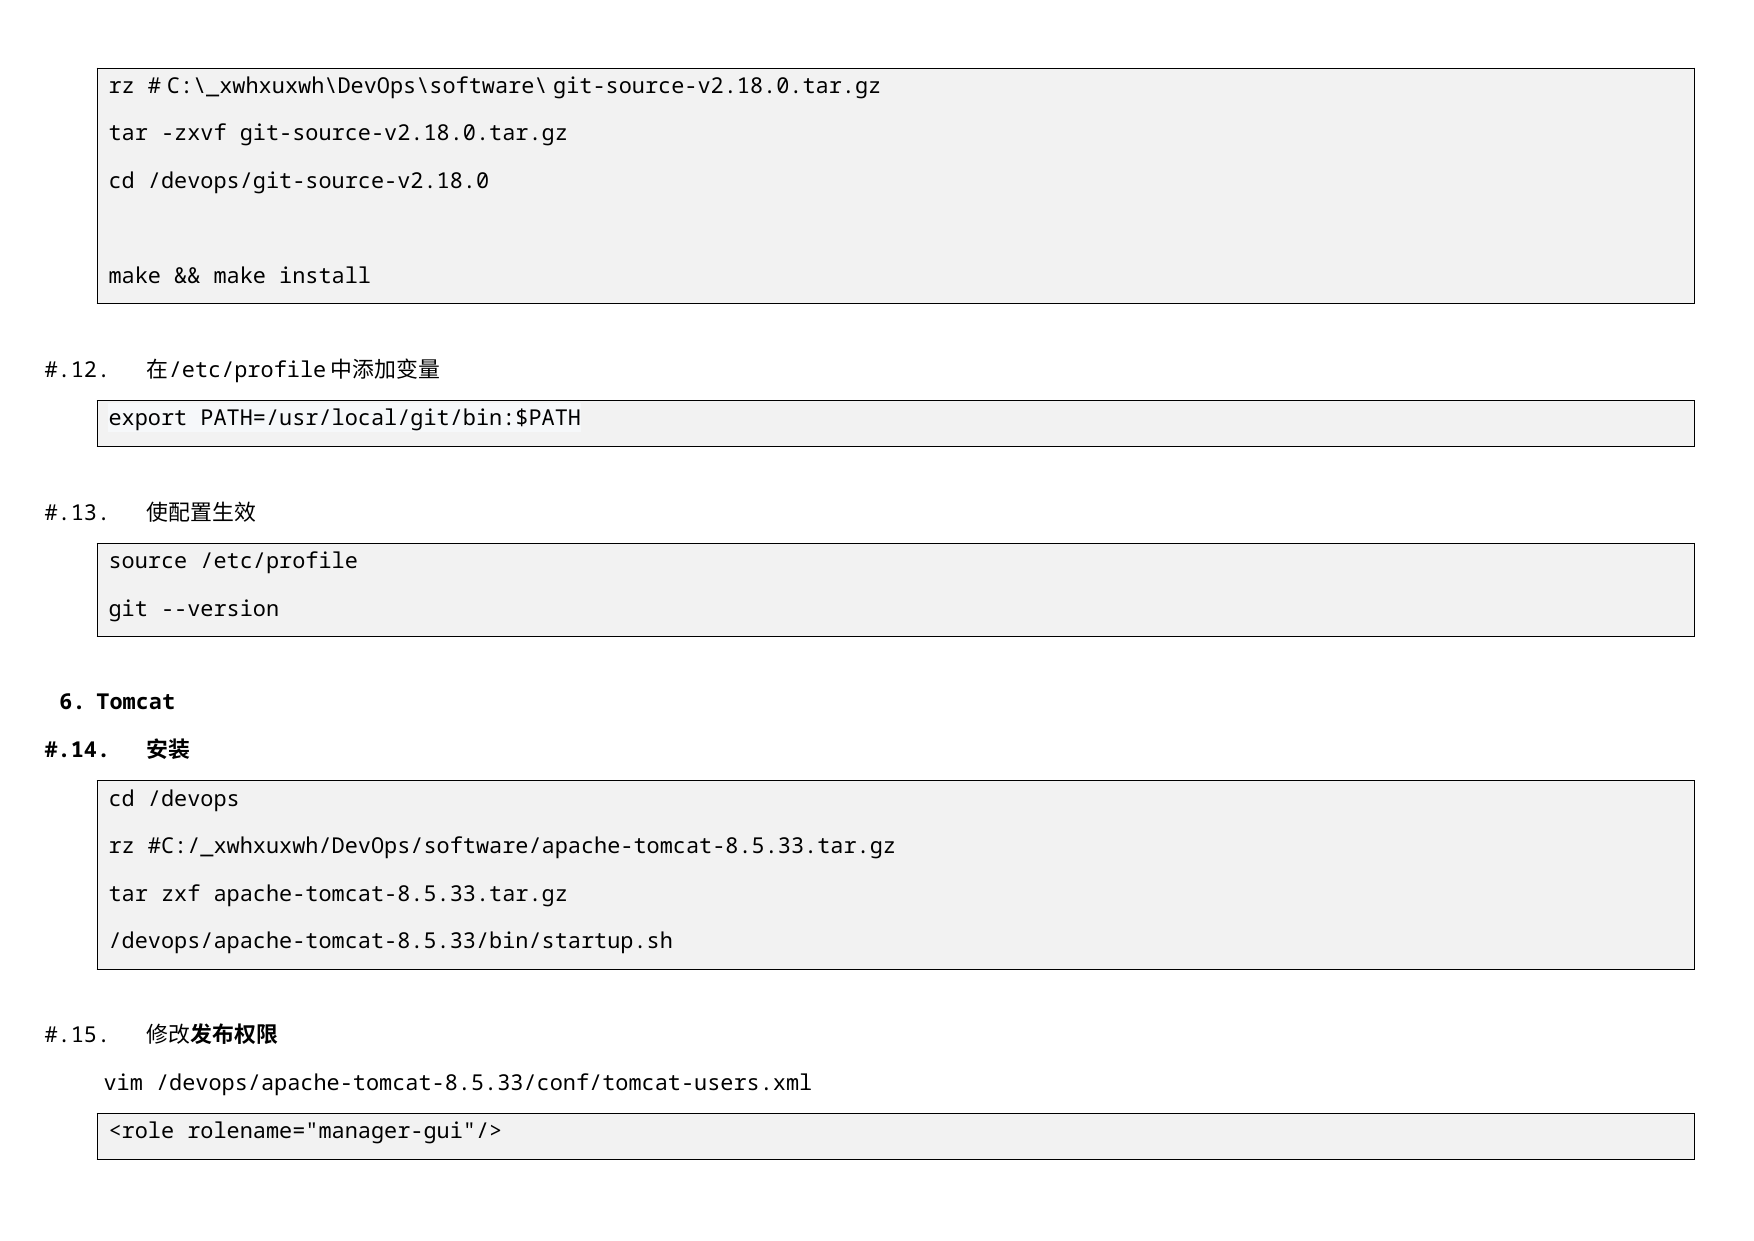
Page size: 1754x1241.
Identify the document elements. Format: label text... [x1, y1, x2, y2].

list 使配置生效 [44, 494, 1695, 527]
list 修改发布权限 [44, 1017, 1695, 1049]
list 在/etc/profile中添加变量 [44, 352, 1695, 384]
table_header cd /devops rz #C:/_xwhxuxwh/DevOps/software/apache-tomcat-8.5.33.tar.gz tar zxf apache-tomcat-8.5.33.tar.gz /devops/apache-tomcat-8.5.33/bin/startup.sh [98, 781, 1694, 969]
list vim /devops/apache-tomcat-8.5.33/conf/tomcat-users.xml [103, 1065, 1695, 1098]
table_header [98, 69, 1694, 303]
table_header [98, 1114, 1694, 1159]
list 安装 [44, 732, 1695, 764]
table_header export PATH=/usr/local/git/bin:$PATH [98, 401, 1694, 446]
table_header source /etc/profile git --version [98, 544, 1694, 636]
list Tomcat [59, 685, 1695, 717]
